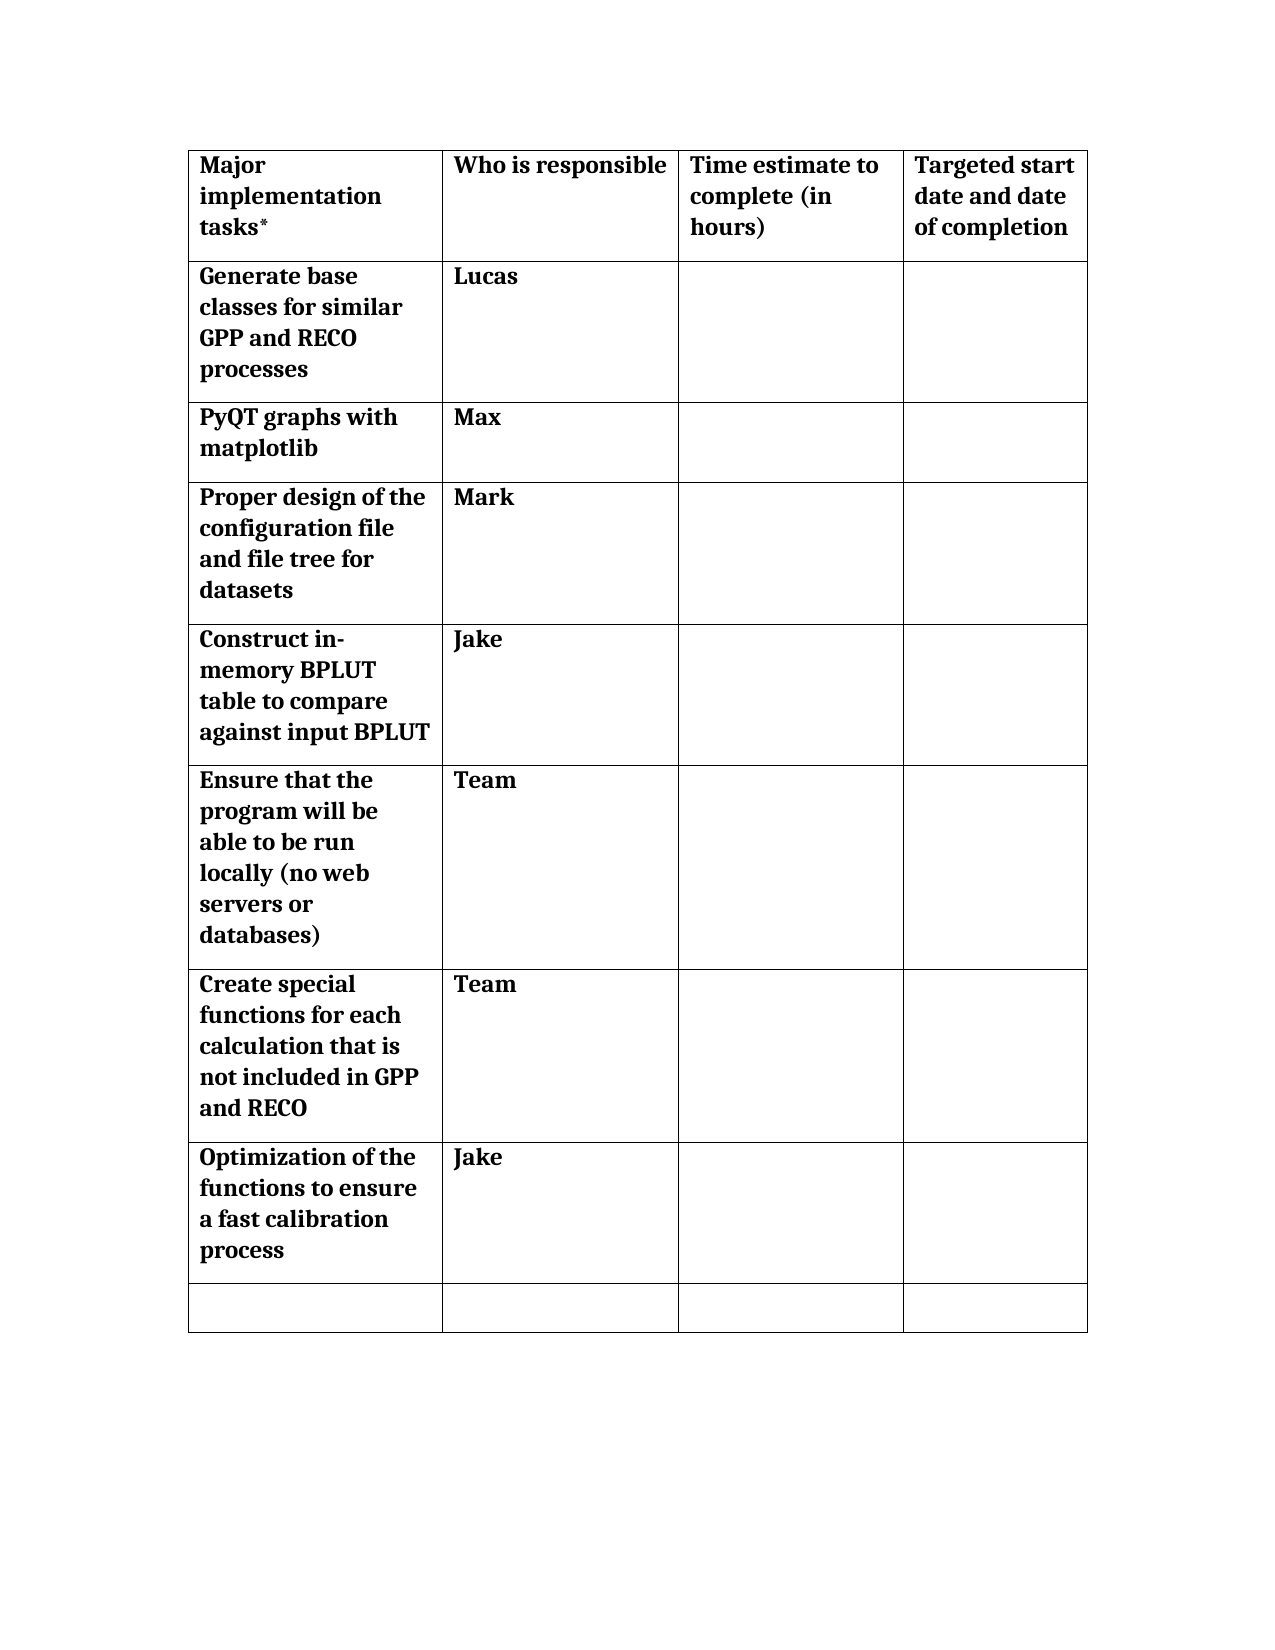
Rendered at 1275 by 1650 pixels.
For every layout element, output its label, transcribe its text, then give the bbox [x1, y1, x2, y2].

table_cell Team [443, 766, 678, 969]
table_cell [679, 625, 903, 765]
table_cell [904, 970, 1087, 1142]
table_cell Team [443, 970, 678, 1142]
table_cell [904, 262, 1087, 402]
table_header Targeted start date and date of completion [904, 151, 1087, 261]
table_cell [904, 1284, 1087, 1332]
table_cell Lucas [443, 262, 678, 402]
table_cell [679, 1143, 903, 1283]
table_cell Jake [443, 625, 678, 765]
table_cell [904, 625, 1087, 765]
table_cell [679, 262, 903, 402]
table_header Who is responsible [443, 151, 678, 261]
table_cell Construct in-memory BPLUT table to compare against input BPLUT [189, 625, 442, 765]
table_cell [904, 483, 1087, 623]
table_cell [189, 1284, 442, 1332]
table_cell [904, 403, 1087, 482]
table_cell [679, 403, 903, 482]
table_cell [679, 483, 903, 623]
table_cell Generate base classes for similar GPP and RECO processes [189, 262, 442, 402]
table_header Major implementation tasks* [189, 151, 442, 261]
table_cell [679, 1284, 903, 1332]
table_cell Mark [443, 483, 678, 623]
table_cell [679, 970, 903, 1142]
table_cell Create special functions for each calculation that is not included in GPP and RECO [189, 970, 442, 1142]
table_header Time estimate to complete (in hours) [679, 151, 903, 261]
table_cell [904, 1143, 1087, 1283]
table_cell Jake [443, 1143, 678, 1283]
table_cell Ensure that the program will be able to be run locally (no web servers or databases) [189, 766, 442, 969]
table_cell [679, 766, 903, 969]
table_cell Max [443, 403, 678, 482]
table_cell [904, 766, 1087, 969]
table_cell PyQT graphs with matplotlib [189, 403, 442, 482]
table_cell Proper design of the configuration file and file tree for datasets [189, 483, 442, 623]
table_cell [443, 1284, 678, 1332]
table_cell Optimization of the functions to ensure a fast calibration process [189, 1143, 442, 1283]
